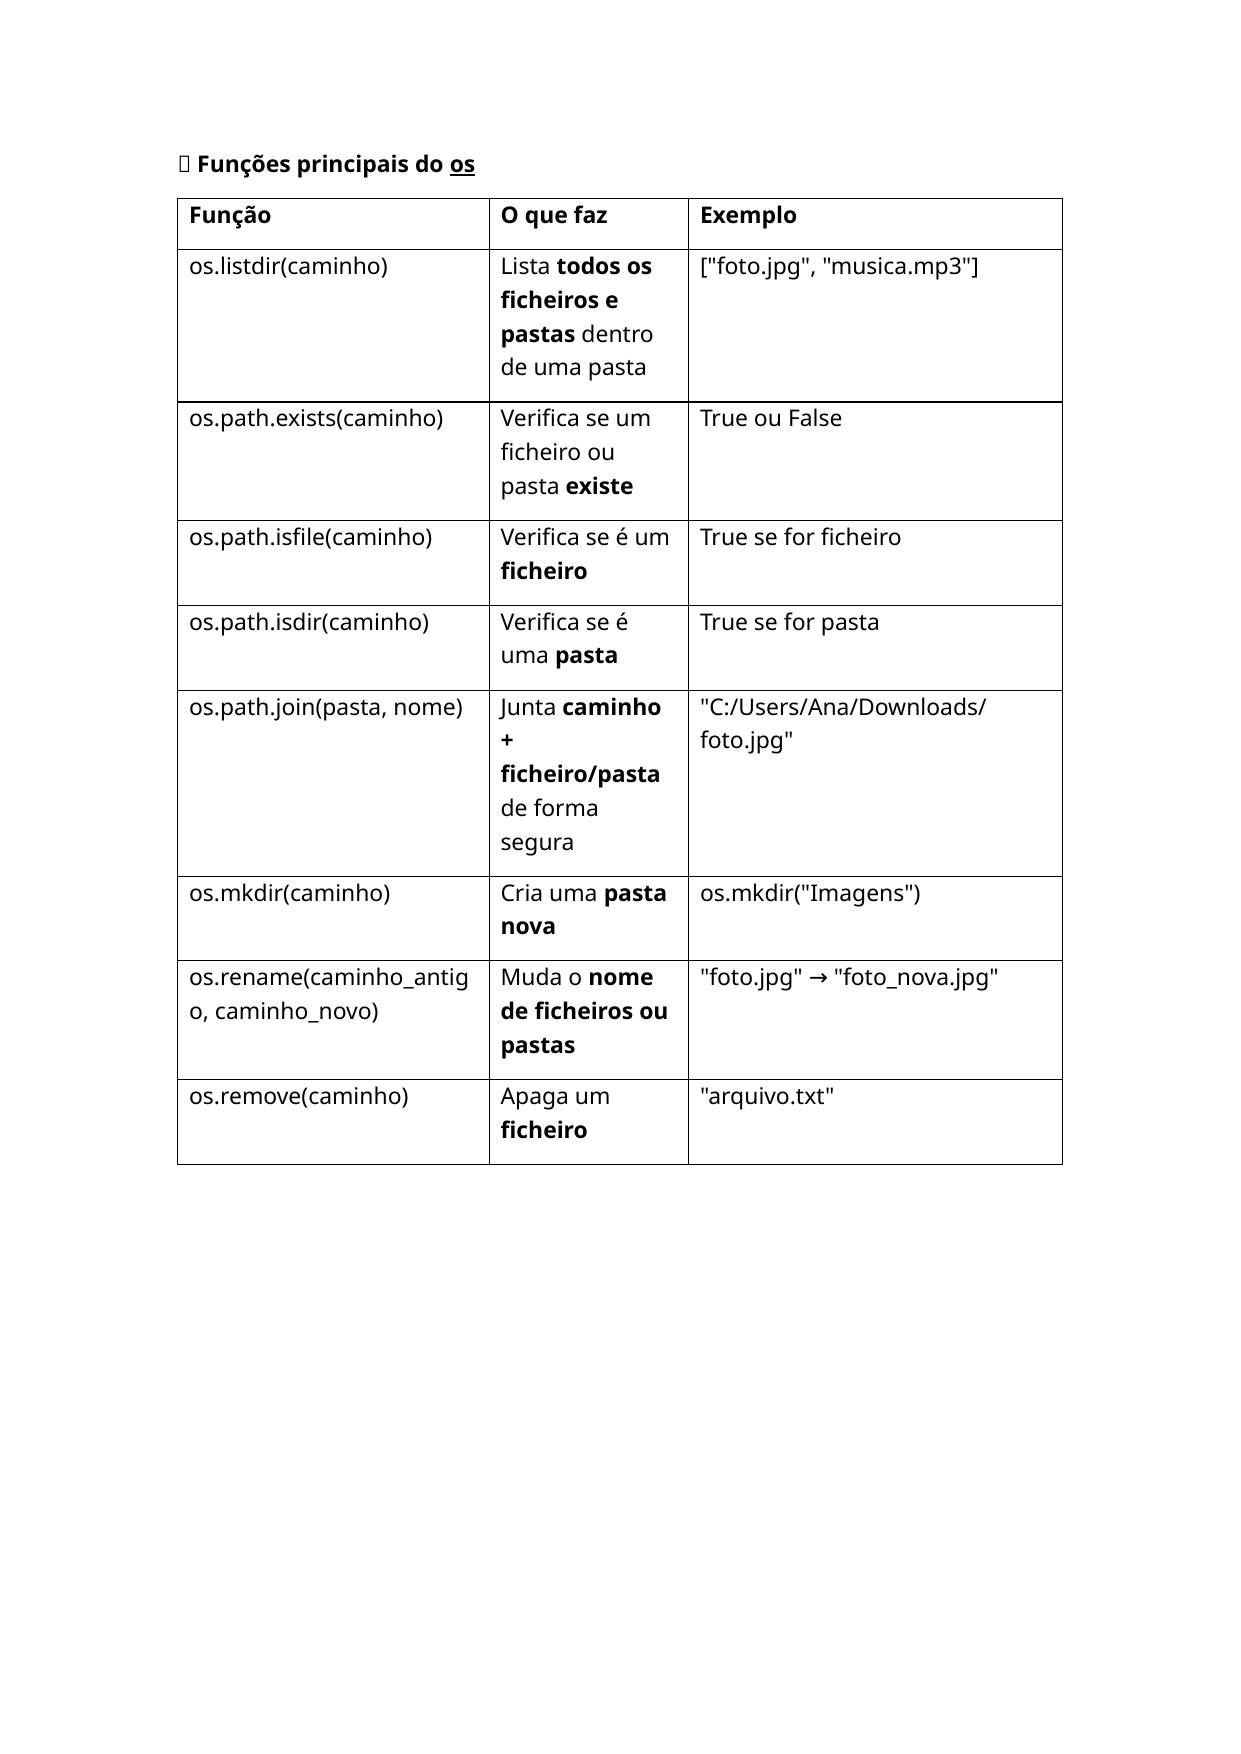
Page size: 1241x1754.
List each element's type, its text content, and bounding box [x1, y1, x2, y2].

table_cell "arquivo.txt" [689, 1080, 1062, 1164]
table_cell "foto.jpg" → "foto_nova.jpg" [689, 961, 1062, 1079]
table_cell Verifica se é uma pasta [490, 606, 688, 689]
table_cell os.path.isdir(caminho) [178, 606, 489, 689]
table_cell Muda o nome de ficheiros ou pastas [490, 961, 688, 1079]
table_cell "C:/Users/Ana/Downloads/foto.jpg" [689, 691, 1062, 876]
table_cell Lista todos os ficheiros e pastas dentro de uma pasta [490, 250, 688, 401]
table_cell ["foto.jpg", "musica.mp3"] [689, 250, 1062, 401]
table_cell True ou False [689, 403, 1062, 520]
table_cell True se for pasta [689, 606, 1062, 689]
table_cell os.listdir(caminho) [178, 250, 489, 401]
table_cell os.path.exists(caminho) [178, 403, 489, 520]
table_cell os.path.isfile(caminho) [178, 521, 489, 605]
table_cell Junta caminho + ficheiro/pasta de forma segura [490, 691, 688, 876]
table_header O que faz [490, 199, 688, 249]
table_cell os.mkdir(caminho) [178, 877, 489, 960]
table_cell Verifica se é um ficheiro [490, 521, 688, 605]
table_cell Verifica se um ficheiro ou pasta existe [490, 403, 688, 520]
table_header Função [178, 199, 489, 249]
table_cell os.rename(caminho_antigo, caminho_novo) [178, 961, 489, 1079]
text 📂 Funções principais do os [177, 148, 1063, 179]
table_header Exemplo [689, 199, 1062, 249]
table_cell os.mkdir("Imagens") [689, 877, 1062, 960]
table_cell os.path.join(pasta, nome) [178, 691, 489, 876]
table_cell Cria uma pasta nova [490, 877, 688, 960]
table_cell Apaga um ficheiro [490, 1080, 688, 1164]
table_cell os.remove(caminho) [178, 1080, 489, 1164]
table_cell True se for ficheiro [689, 521, 1062, 605]
